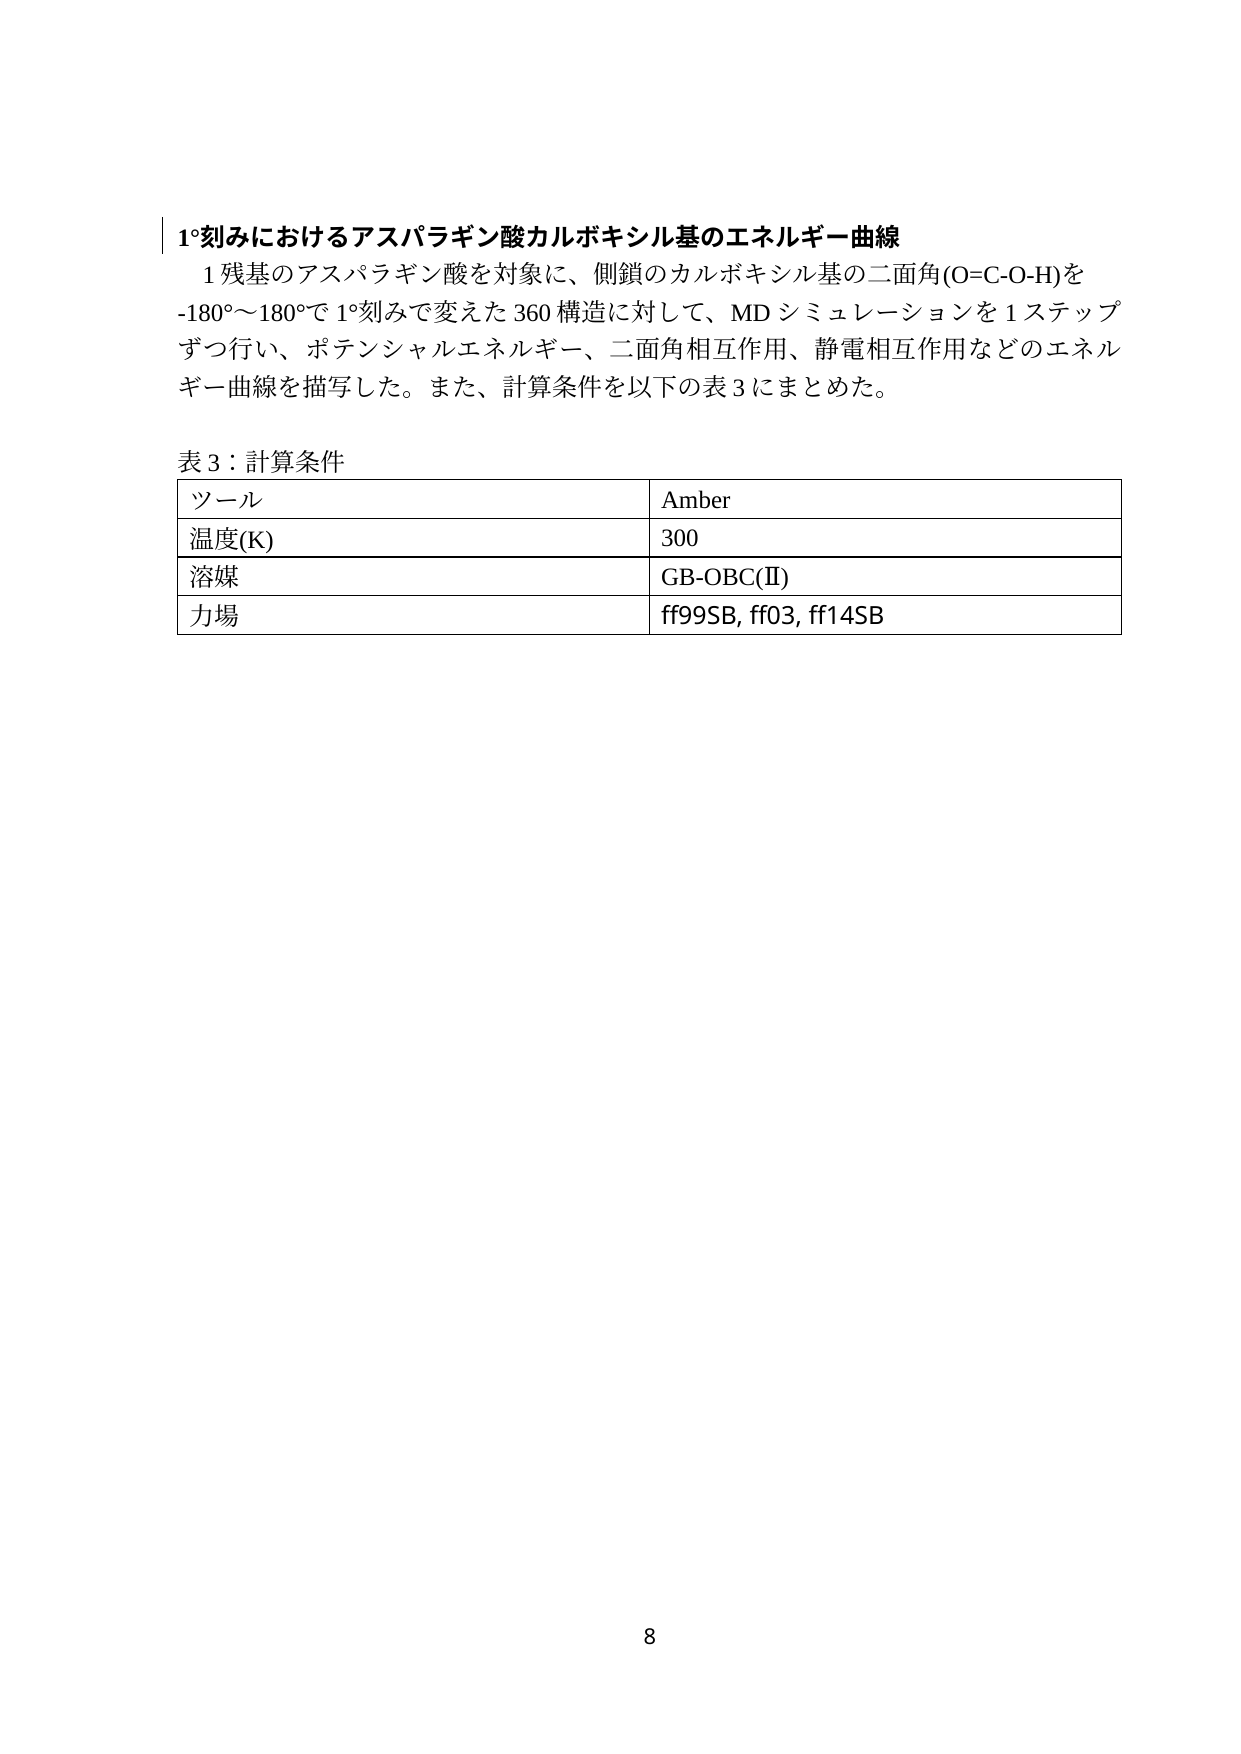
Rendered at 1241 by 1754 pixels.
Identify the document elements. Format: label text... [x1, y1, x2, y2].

table_header ツール [178, 480, 649, 518]
table_cell 300 [650, 519, 1121, 556]
text -180°～180°で1°刻みで変えた360構造に対して、MDシミュレーションを1ステップずつ行い、ポテンシャルエネルギー、二面角相互作用、静電相互作用などのエネルギー曲線を描写した。また、計算条件を以下の表3にまとめた。 [177, 292, 1122, 404]
text 1残基のアスパラギン酸を対象に、側鎖のカルボキシル基の二面角(O=C-O-H)を [177, 254, 1122, 292]
table_header Amber [650, 480, 1121, 518]
table_cell 力場 [178, 596, 649, 633]
table_cell 温度(K) [178, 519, 649, 556]
table_cell GB-OBC(Ⅱ) [650, 558, 1121, 595]
table_cell ff99SB, ff03, ff14SB [650, 596, 1121, 633]
table_cell 溶媒 [178, 558, 649, 595]
text 表3：計算条件 [177, 442, 1122, 479]
subtitle 1°刻みにおけるアスパラギン酸カルボキシル基のエネルギー曲線 [177, 217, 1122, 254]
